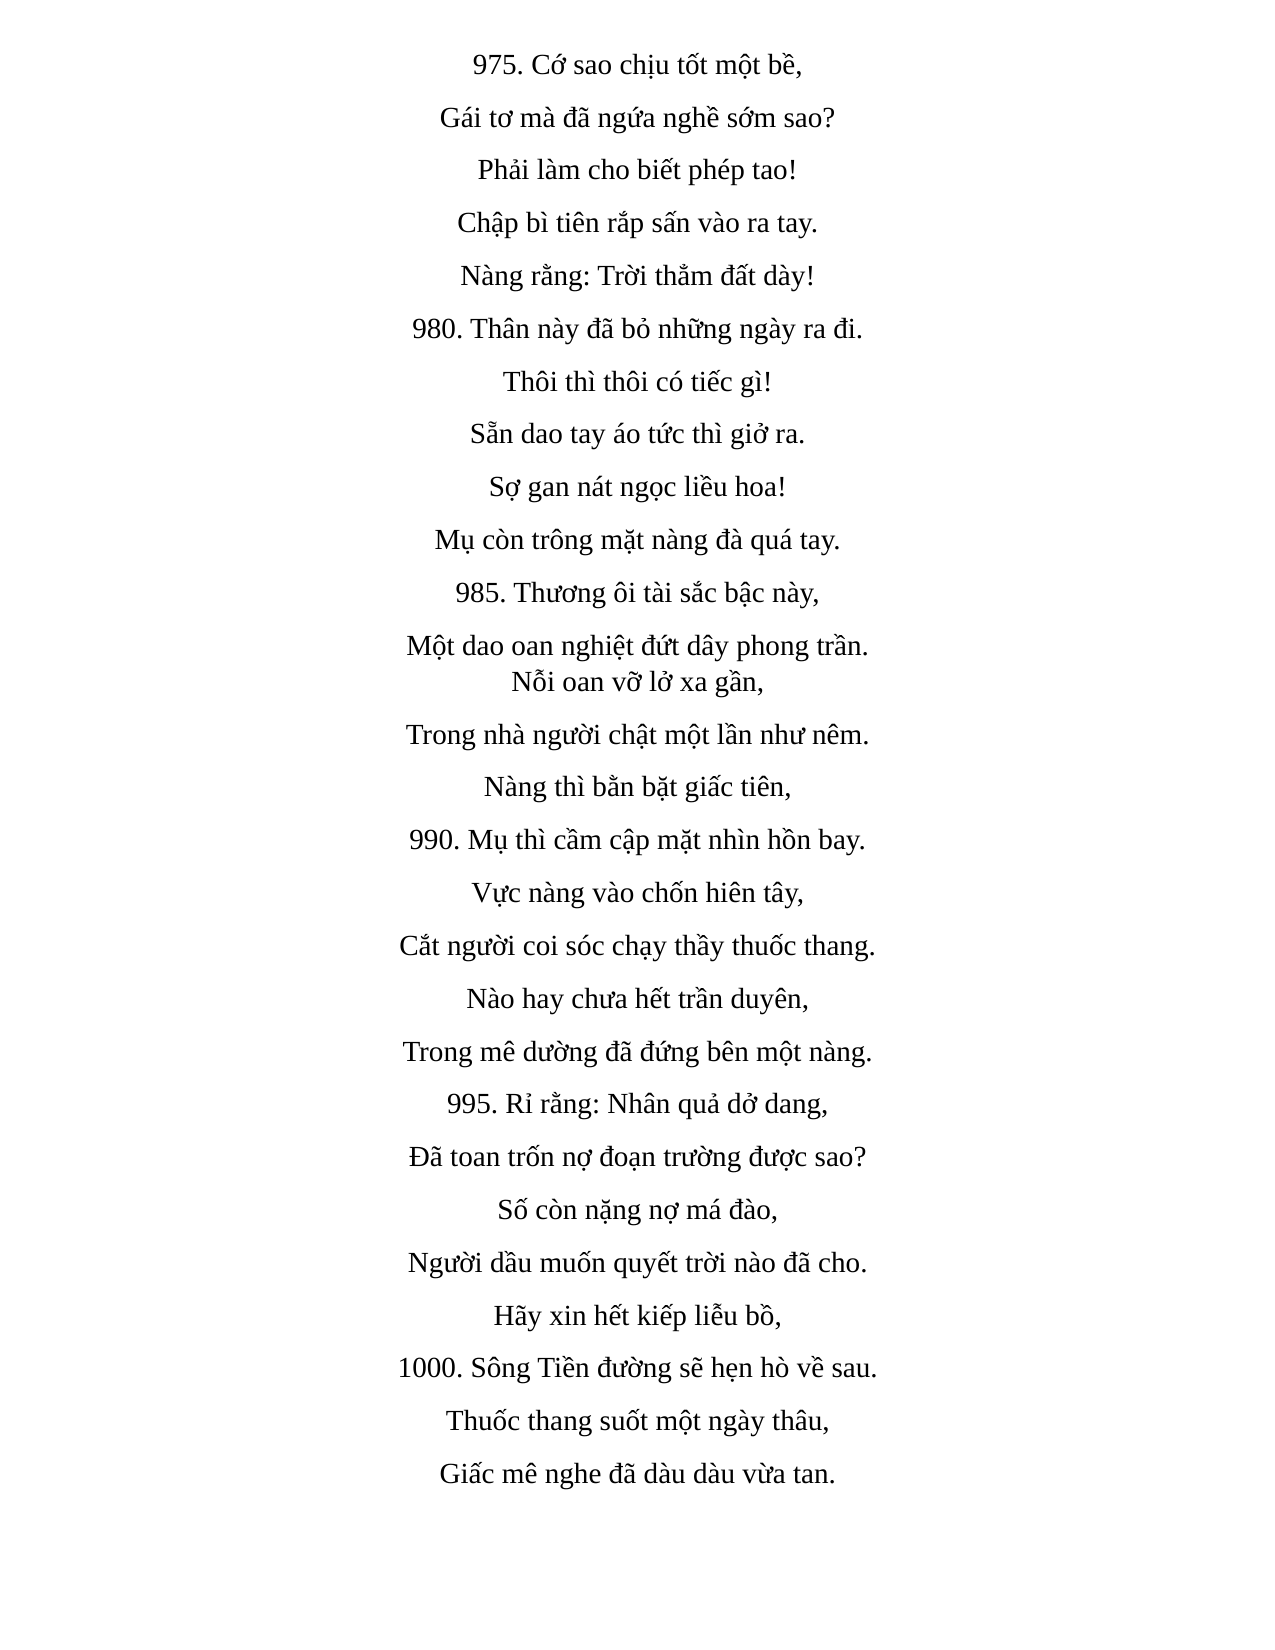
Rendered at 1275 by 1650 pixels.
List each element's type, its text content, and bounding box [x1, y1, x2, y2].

text 1000. Sông Tiền đường sẽ hẹn hò về sau. [150, 1351, 1125, 1384]
text Nàng rằng: Trời thẳm đất dày! [150, 258, 1125, 292]
text Thuốc thang suốt một ngày thâu, [150, 1403, 1125, 1437]
text Giấc mê nghe đã dàu dàu vừa tan. [150, 1456, 1125, 1490]
text 985. Thương ôi tài sắc bậc này, [150, 575, 1125, 608]
text Nào hay chưa hết trần duyên, [150, 981, 1125, 1014]
text Sợ gan nát ngọc liều hoa! [150, 469, 1125, 503]
text Nàng thì bằn bặt giấc tiên, [150, 769, 1125, 803]
text 990. Mụ thì cầm cập mặt nhìn hồn bay. [150, 822, 1125, 856]
text Một dao oan nghiệt đứt dây phong trần. Nỗi oan vỡ lở xa gần, [150, 628, 1125, 697]
text 995. Rỉ rằng: Nhân quả dở dang, [150, 1086, 1125, 1120]
text Hãy xin hết kiếp liễu bồ, [150, 1298, 1125, 1331]
text Trong nhà người chật một lần như nêm. [150, 717, 1125, 750]
text 975. Cớ sao chịu tốt một bề, [150, 47, 1125, 80]
text Vực nàng vào chốn hiên tây, [150, 875, 1125, 909]
text Gái tơ mà đã ngứa nghề sớm sao? [150, 100, 1125, 133]
text Người dầu muốn quyết trời nào đã cho. [150, 1245, 1125, 1278]
text Mụ còn trông mặt nàng đà quá tay. [150, 522, 1125, 556]
text Sẵn dao tay áo tức thì giở ra. [150, 417, 1125, 450]
text 980. Thân này đã bỏ những ngày ra đi. [150, 311, 1125, 344]
text Phải làm cho biết phép tao! [150, 152, 1125, 186]
text Trong mê dường đã đứng bên một nàng. [150, 1034, 1125, 1067]
text Đã toan trốn nợ đoạn trường được sao? [150, 1139, 1125, 1173]
text Cắt người coi sóc chạy thầy thuốc thang. [150, 928, 1125, 962]
text Số còn nặng nợ má đào, [150, 1192, 1125, 1226]
text Chập bì tiên rắp sấn vào ra tay. [150, 205, 1125, 239]
text Thôi thì thôi có tiếc gì! [150, 364, 1125, 397]
